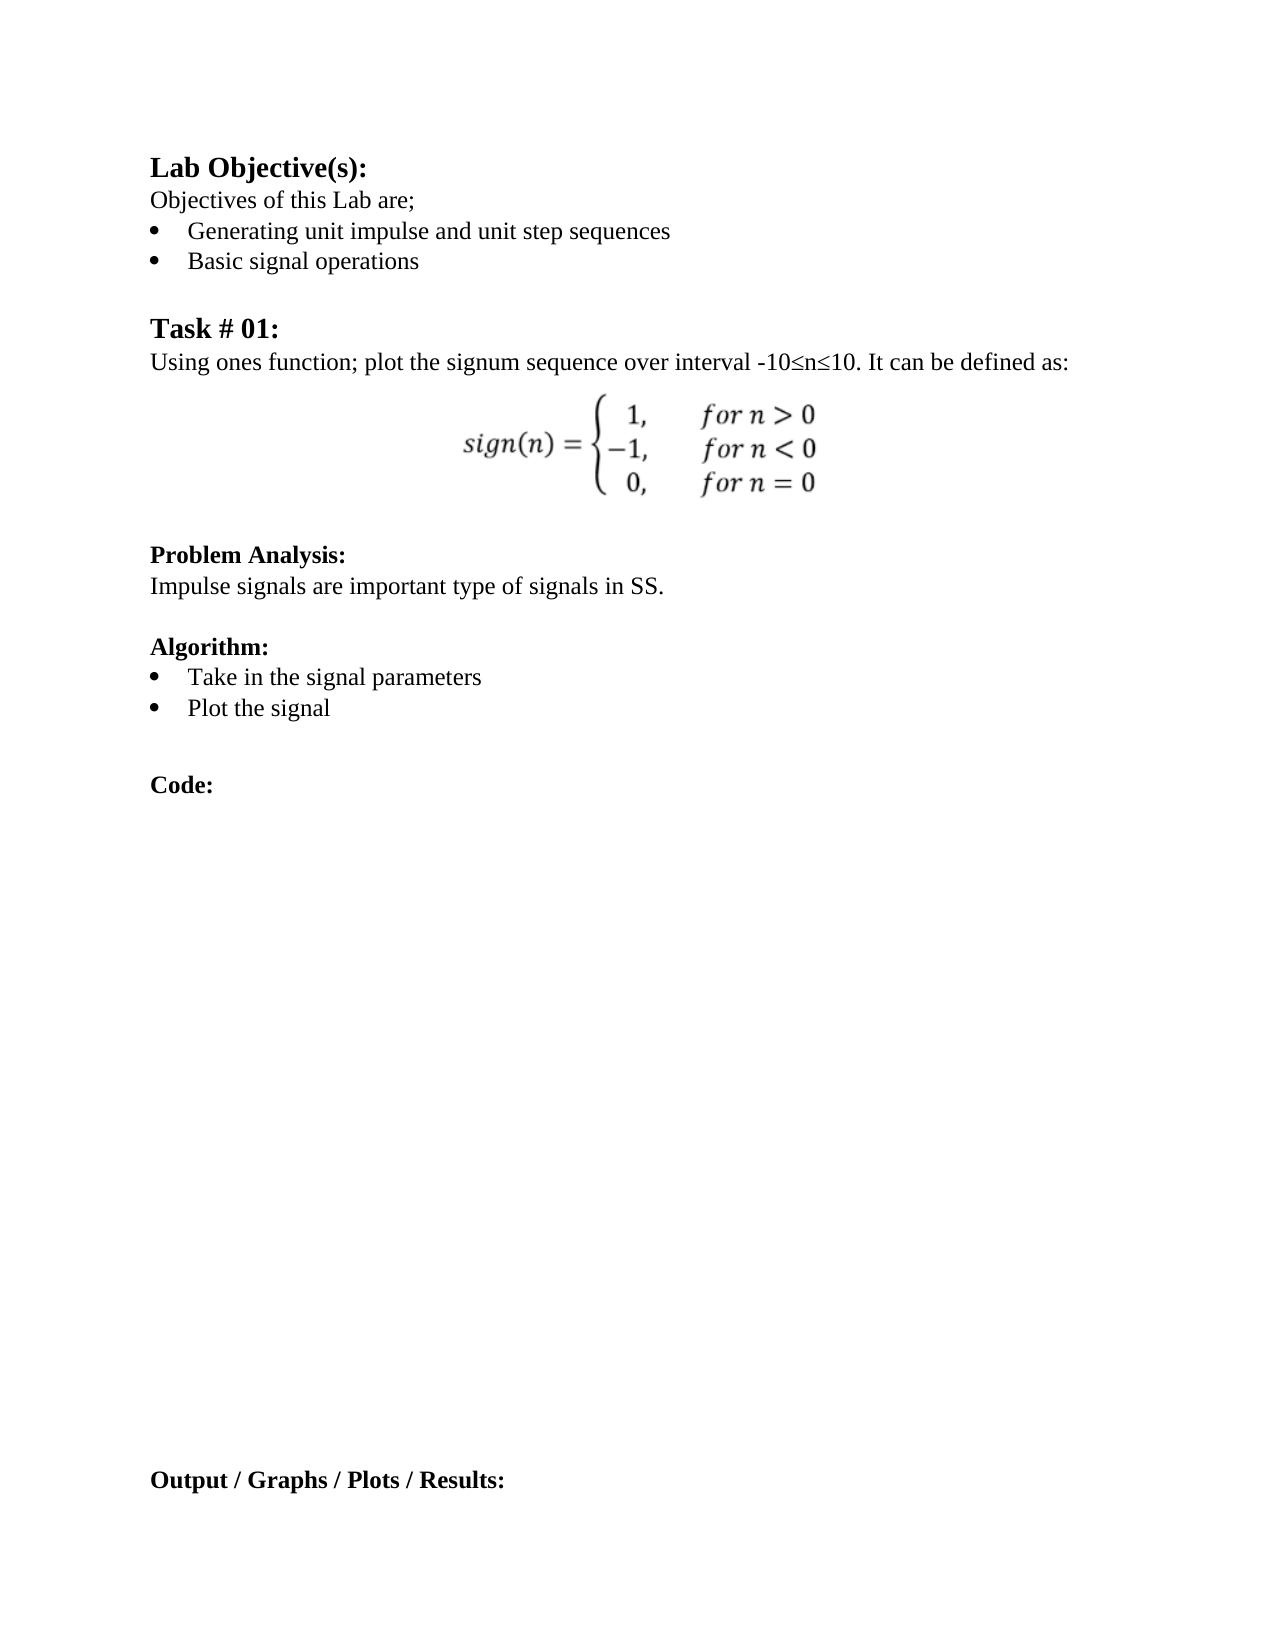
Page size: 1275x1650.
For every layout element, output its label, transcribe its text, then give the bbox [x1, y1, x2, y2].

subtitle Task # 01: [150, 311, 1125, 345]
list Generating unit impulse and unit step sequences [150, 216, 1125, 245]
text Impulse signals are important type of signals in SS. [150, 571, 1125, 600]
text Code: [150, 770, 1125, 799]
picture [441, 377, 834, 509]
list Plot the signal [150, 693, 1125, 721]
subtitle Lab Objective(s): [150, 150, 1125, 183]
text Objectives of this Lab are; [150, 186, 1125, 214]
list Take in the signal parameters [150, 662, 1125, 691]
text Algorithm: [150, 632, 1125, 661]
text Using ones function; plot the signum sequence over interval ‐10≤n≤10. It can be defined as: [150, 347, 1125, 376]
text Problem Analysis: [150, 541, 1125, 569]
list Basic signal operations [150, 246, 1125, 275]
text Output / Graphs / Plots / Results: [150, 1466, 1125, 1494]
